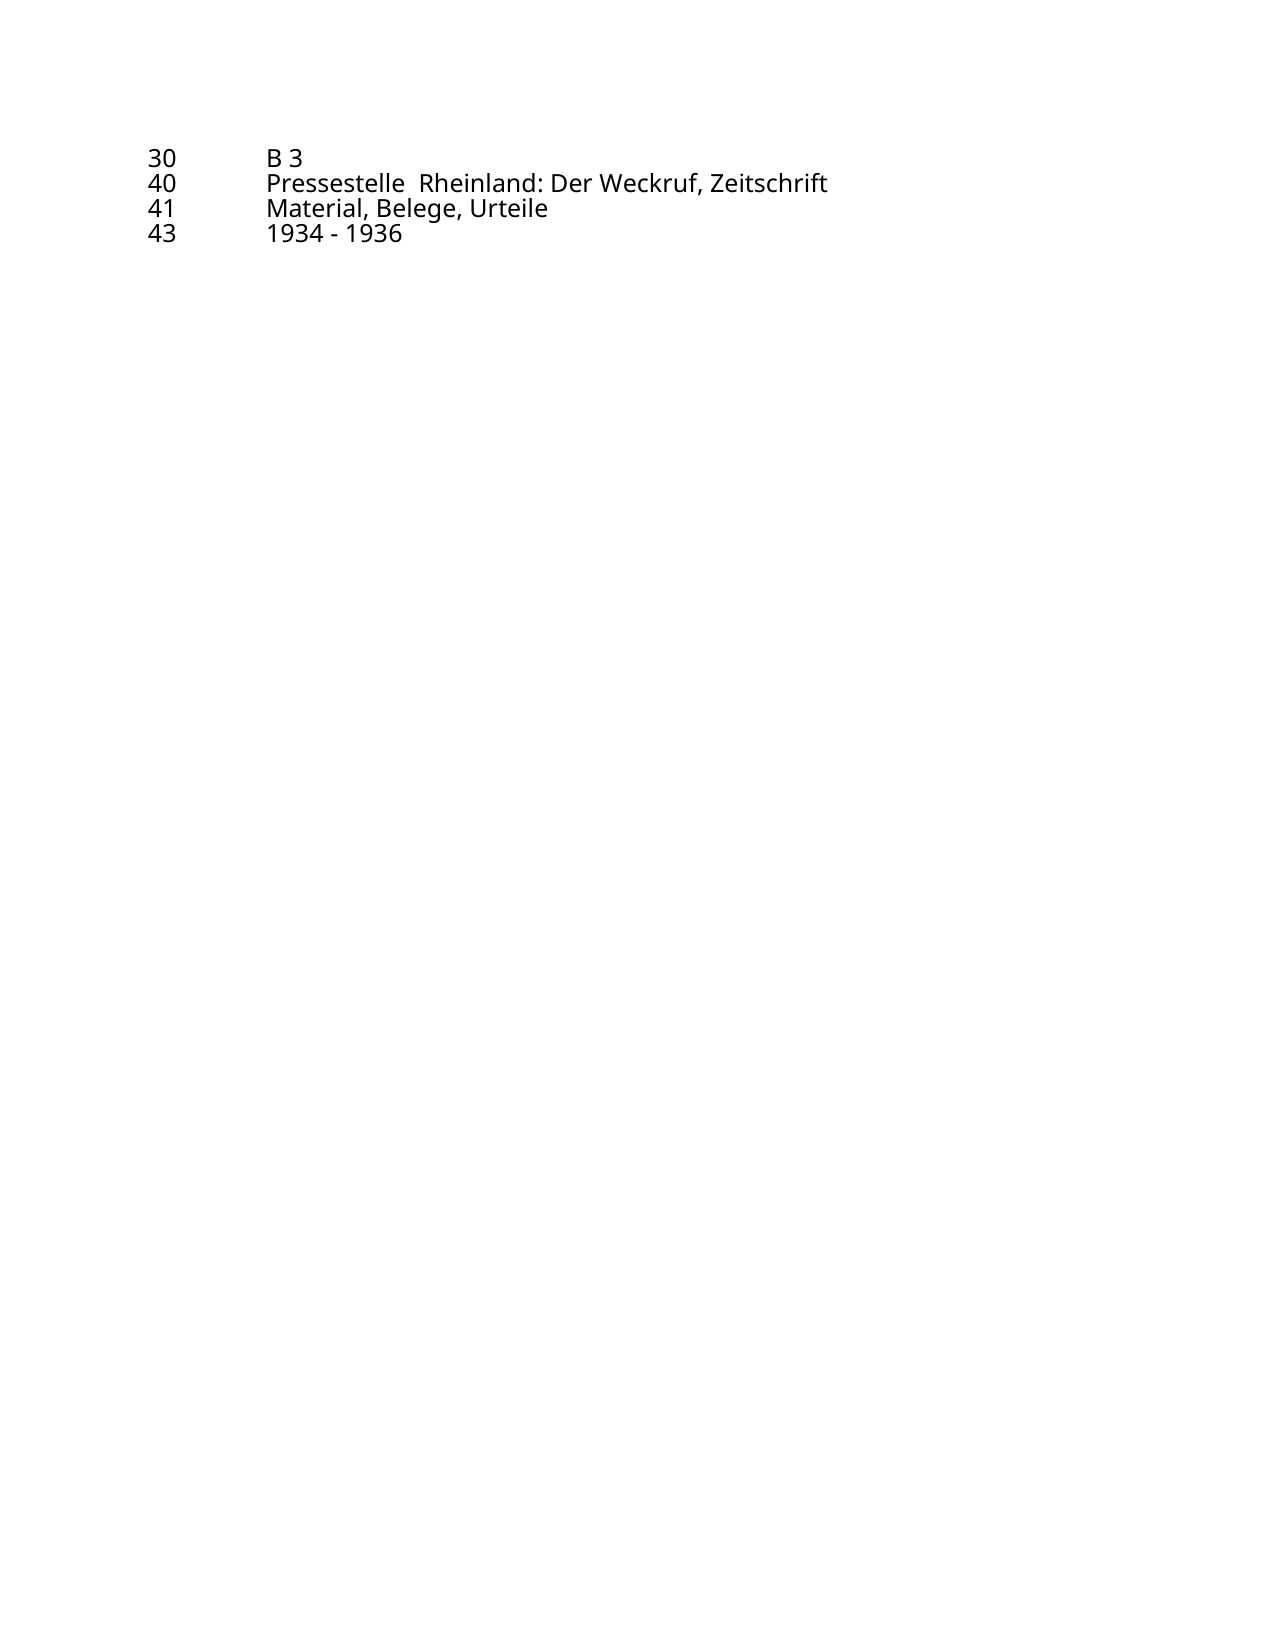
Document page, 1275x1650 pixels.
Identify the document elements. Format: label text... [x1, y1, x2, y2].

text 30 B 3 [148, 148, 1127, 173]
text 40 k[1{Pressestelle <der Ev. Kirche>} 2{o[Rheinland]o}]k: t[1{Der Weckruf}, 2{Zeitschrift}]t [148, 173, 1127, 198]
text 43 1934 - 1936 [148, 223, 1127, 248]
text 41 Material, Belege, Urteile [148, 198, 1127, 223]
